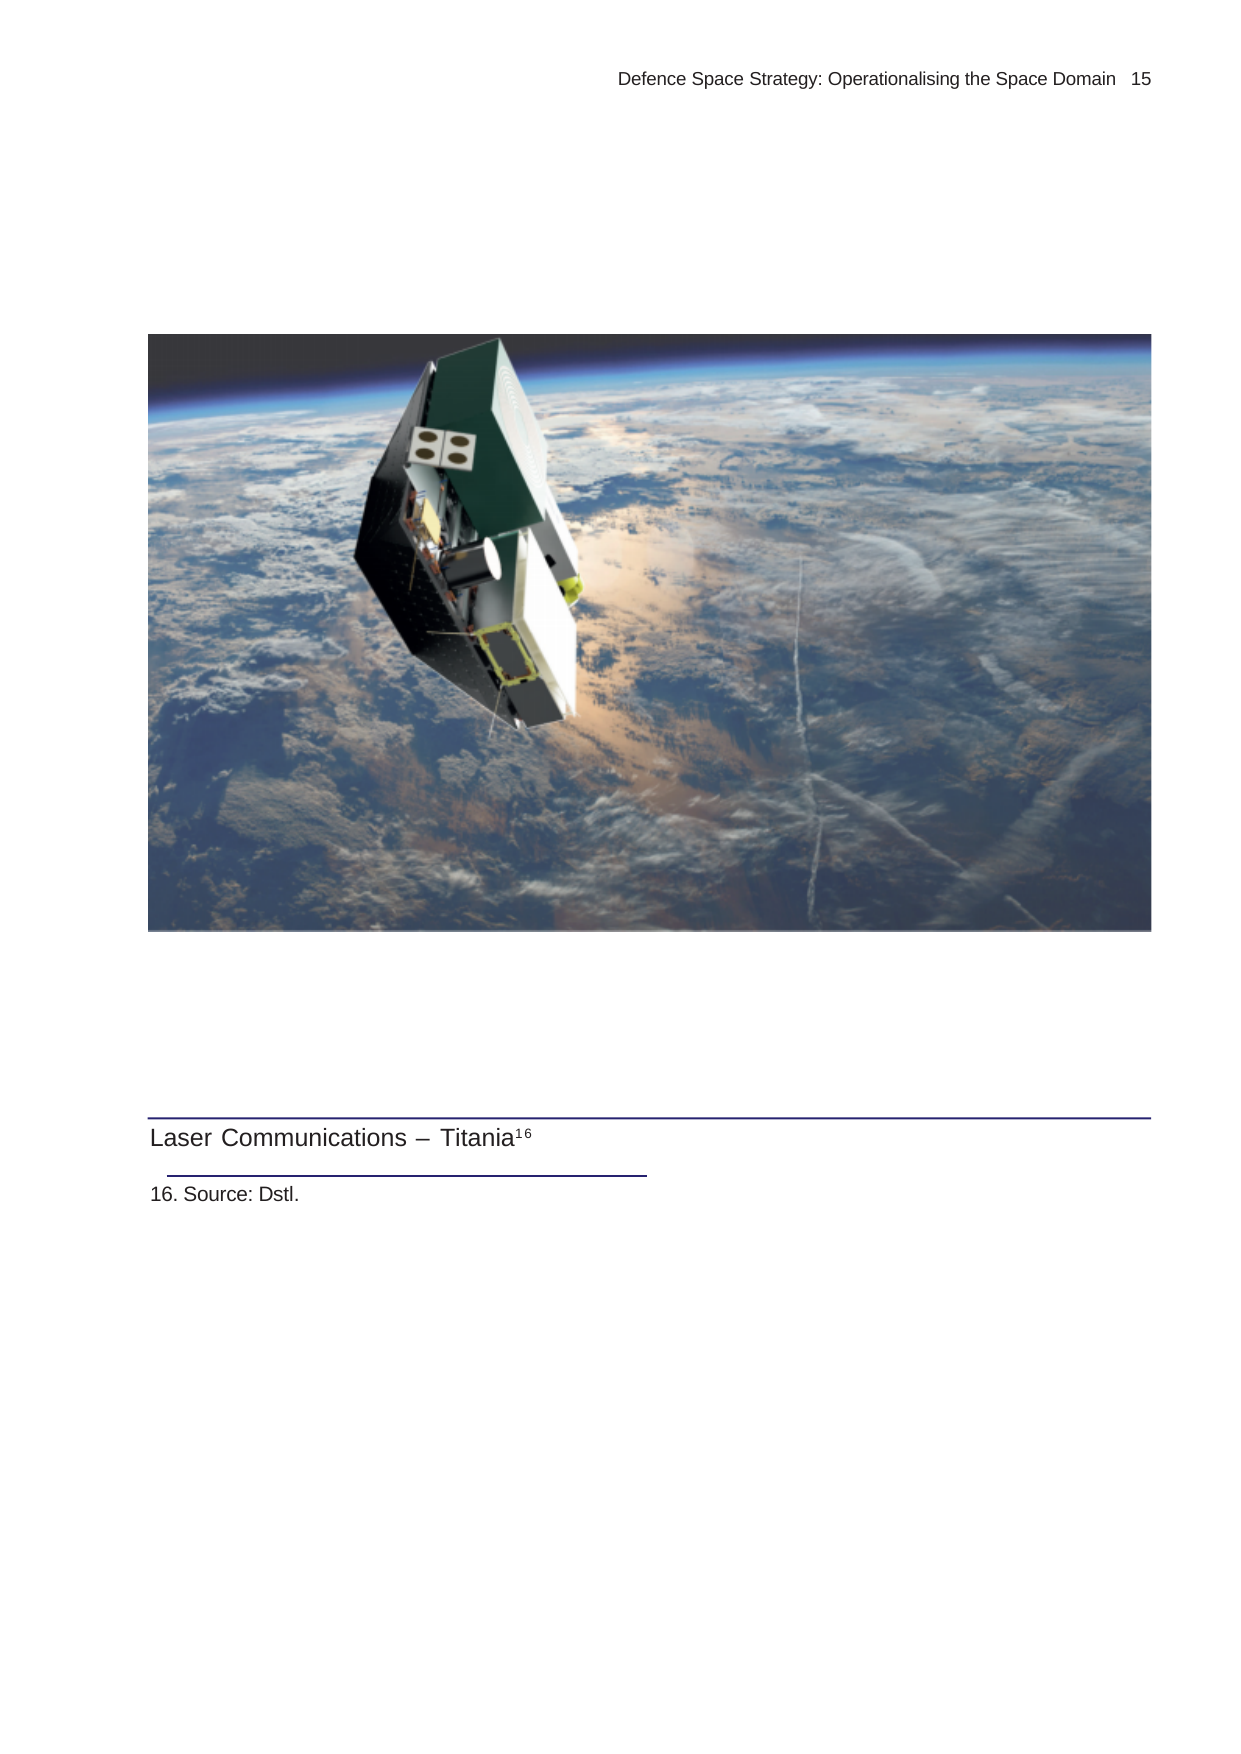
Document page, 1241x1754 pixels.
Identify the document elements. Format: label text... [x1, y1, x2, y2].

text Laser Communications – Titania16 [149, 1123, 1152, 1152]
picture [148, 334, 1152, 932]
text Defence Space Strategy: Operationalising the Space Domain 15 [148, 70, 1152, 92]
text 16. Source: Dstl. [150, 1181, 1152, 1206]
